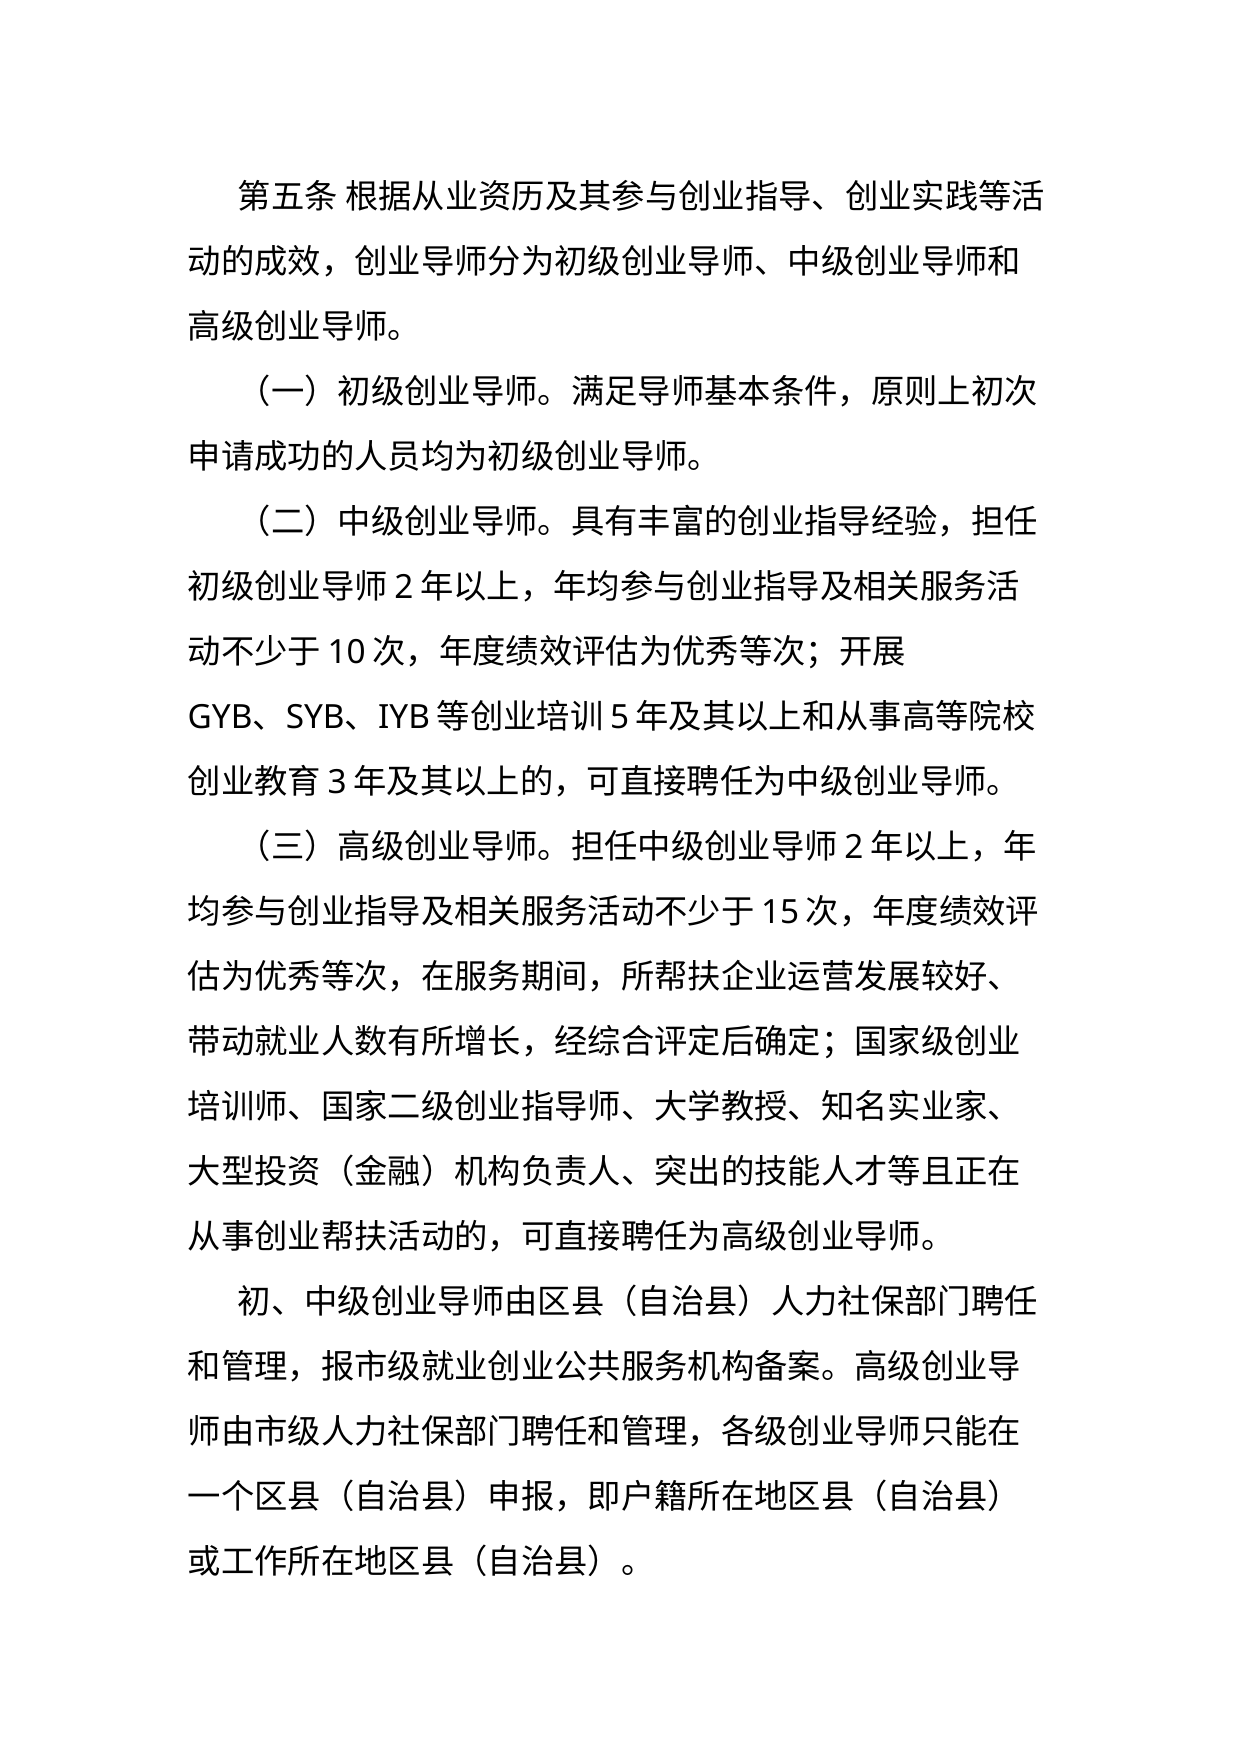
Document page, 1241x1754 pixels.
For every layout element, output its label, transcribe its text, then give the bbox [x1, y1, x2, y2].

text （一）初级创业导师。满足导师基本条件，原则上初次申请成功的人员均为初级创业导师。 [187, 357, 1053, 487]
text （三）高级创业导师。担任中级创业导师2年以上，年均参与创业指导及相关服务活动不少于15次，年度绩效评估为优秀等次，在服务期间，所帮扶企业运营发展较好、带动就业人数有所增长，经综合评定后确定；国家级创业培训师、国家二级创业指导师、大学教授、知名实业家、大型投资（金融）机构负责人、突出的技能人才等且正在从事创业帮扶活动的，可直接聘任为高级创业导师。 [187, 812, 1053, 1267]
text 第五条 根据从业资历及其参与创业指导、创业实践等活动的成效，创业导师分为初级创业导师、中级创业导师和高级创业导师。 [187, 162, 1053, 357]
text 初、中级创业导师由区县（自治县）人力社保部门聘任和管理，报市级就业创业公共服务机构备案。高级创业导师由市级人力社保部门聘任和管理，各级创业导师只能在一个区县（自治县）申报，即户籍所在地区县（自治县）或工作所在地区县（自治县）。 [187, 1267, 1053, 1592]
text （二）中级创业导师。具有丰富的创业指导经验，担任初级创业导师2年以上，年均参与创业指导及相关服务活动不少于10次，年度绩效评估为优秀等次；开展GYB、SYB、IYB等创业培训5年及其以上和从事高等院校创业教育3年及其以上的，可直接聘任为中级创业导师。 [187, 487, 1053, 812]
